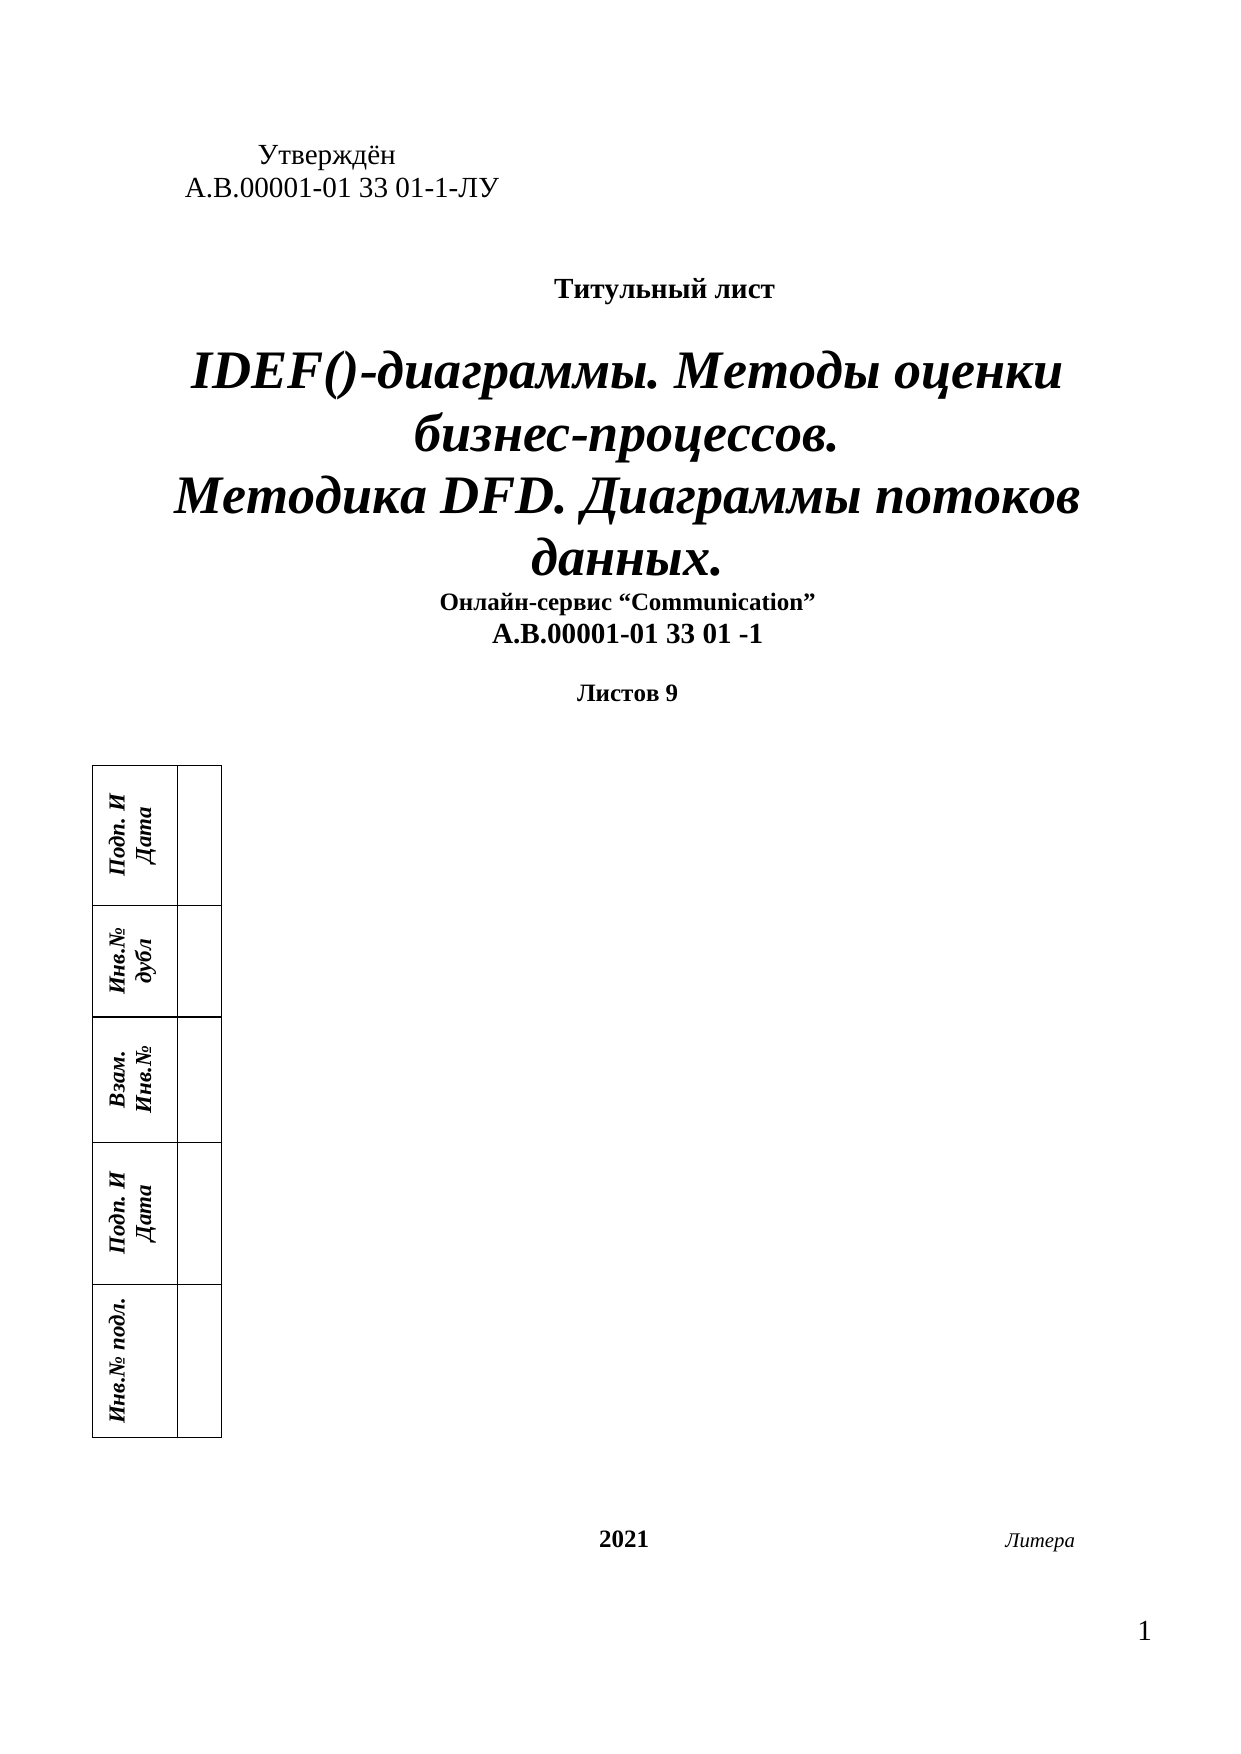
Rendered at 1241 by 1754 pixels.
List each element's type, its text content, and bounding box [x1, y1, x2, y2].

table_header Подп. И Дата [93, 766, 177, 905]
table_cell Подп. И Дата [93, 1143, 177, 1283]
text Методика DFD. Диаграммы потоков данных. [103, 463, 1152, 587]
table_cell [178, 1018, 221, 1142]
text А.В.00001-01 33 01 -1 [103, 616, 1152, 650]
text 2021 Литера [103, 1524, 1152, 1553]
text Онлайн-сервис “Communication” [103, 587, 1152, 616]
text Утверждён [177, 137, 1152, 171]
text IDEF()-диаграммы. Методы оценки бизнес-процессов. [103, 338, 1152, 463]
text А.В.00001-01 33 01-1-ЛУ [177, 171, 1152, 204]
text Титульный лист [177, 271, 1152, 305]
table_cell Взам. Инв.№ [93, 1018, 177, 1142]
table_cell Инв.№ подл. [93, 1285, 177, 1437]
table_cell [178, 1285, 221, 1437]
text Листов 9 [103, 678, 1152, 707]
table_cell [178, 1143, 221, 1283]
table_cell Инв.№ дубл [93, 906, 177, 1016]
table_cell [178, 906, 221, 1016]
table_header [178, 766, 221, 905]
